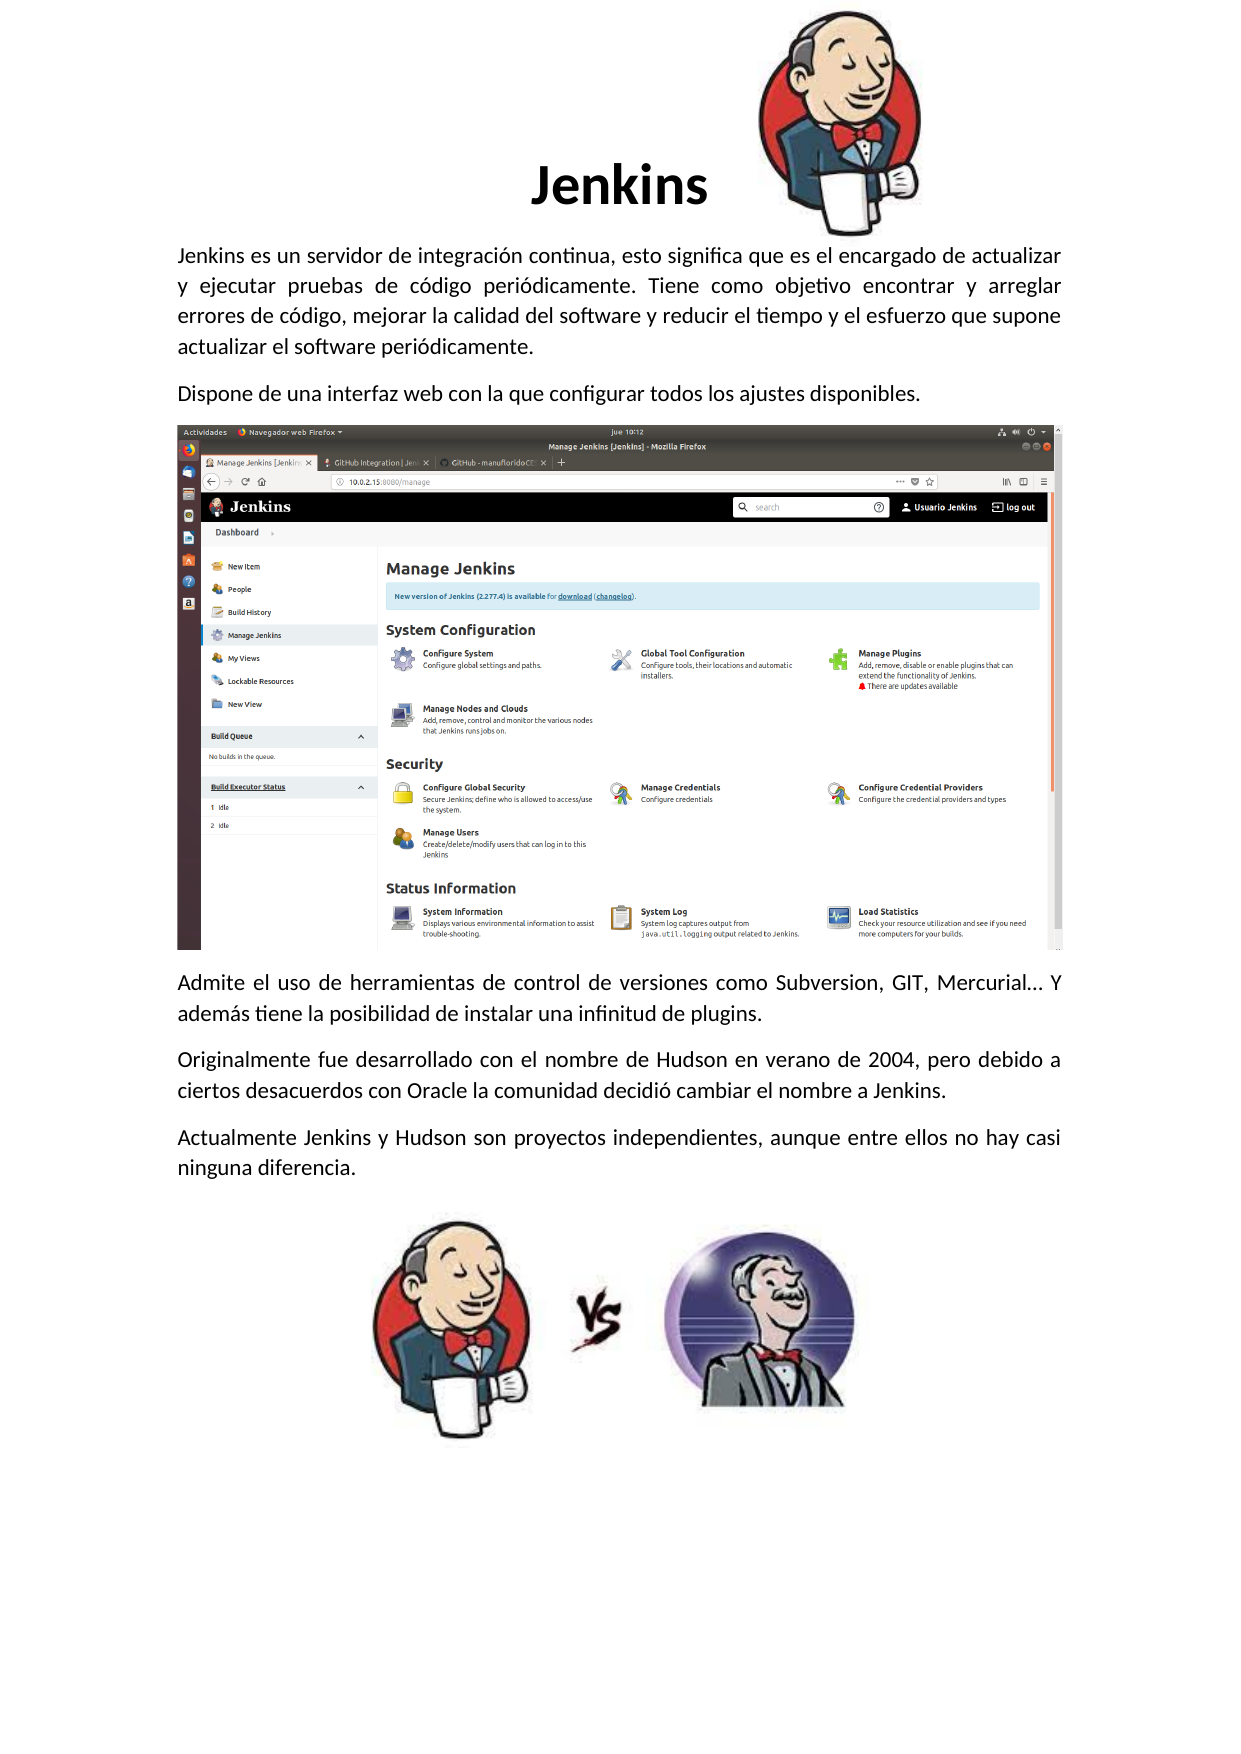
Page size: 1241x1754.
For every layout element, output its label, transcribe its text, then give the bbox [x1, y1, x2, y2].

text Dispone de una interfaz web con la que configurar todos los ajustes disponibles. [177, 379, 1063, 407]
picture [697, 0, 985, 148]
text Originalmente fue desarrollado con el nombre de Hudson en verano de 2004, pero debido a ciertos desacuerdos con Oracle la comunidad decidió cambiar el nombre a Jenkins. [177, 1046, 1063, 1104]
text Admite el uso de herramientas de control de versiones como Subversion, GIT, Mercurial… Y además tiene la posibilidad de instalar una infinitud de plugins. [177, 968, 1063, 1027]
picture [371, 1201, 870, 1448]
text Jenkins [177, 148, 1063, 219]
text Jenkins es un servidor de integración continua, esto significa que es el encargado de actualizar y ejecutar pruebas de código periódicamente. Tiene como objetivo encontrar y arreglar errores de código, mejorar la calidad del software y reducir el tiempo y el esfuerzo que supone actualizar el software periódicamente. [177, 241, 1063, 360]
picture [697, 219, 985, 241]
picture [177, 425, 1063, 950]
text Actualmente Jenkins y Hudson son proyectos independientes, aunque entre ellos no hay casi ninguna diferencia. [177, 1123, 1063, 1181]
